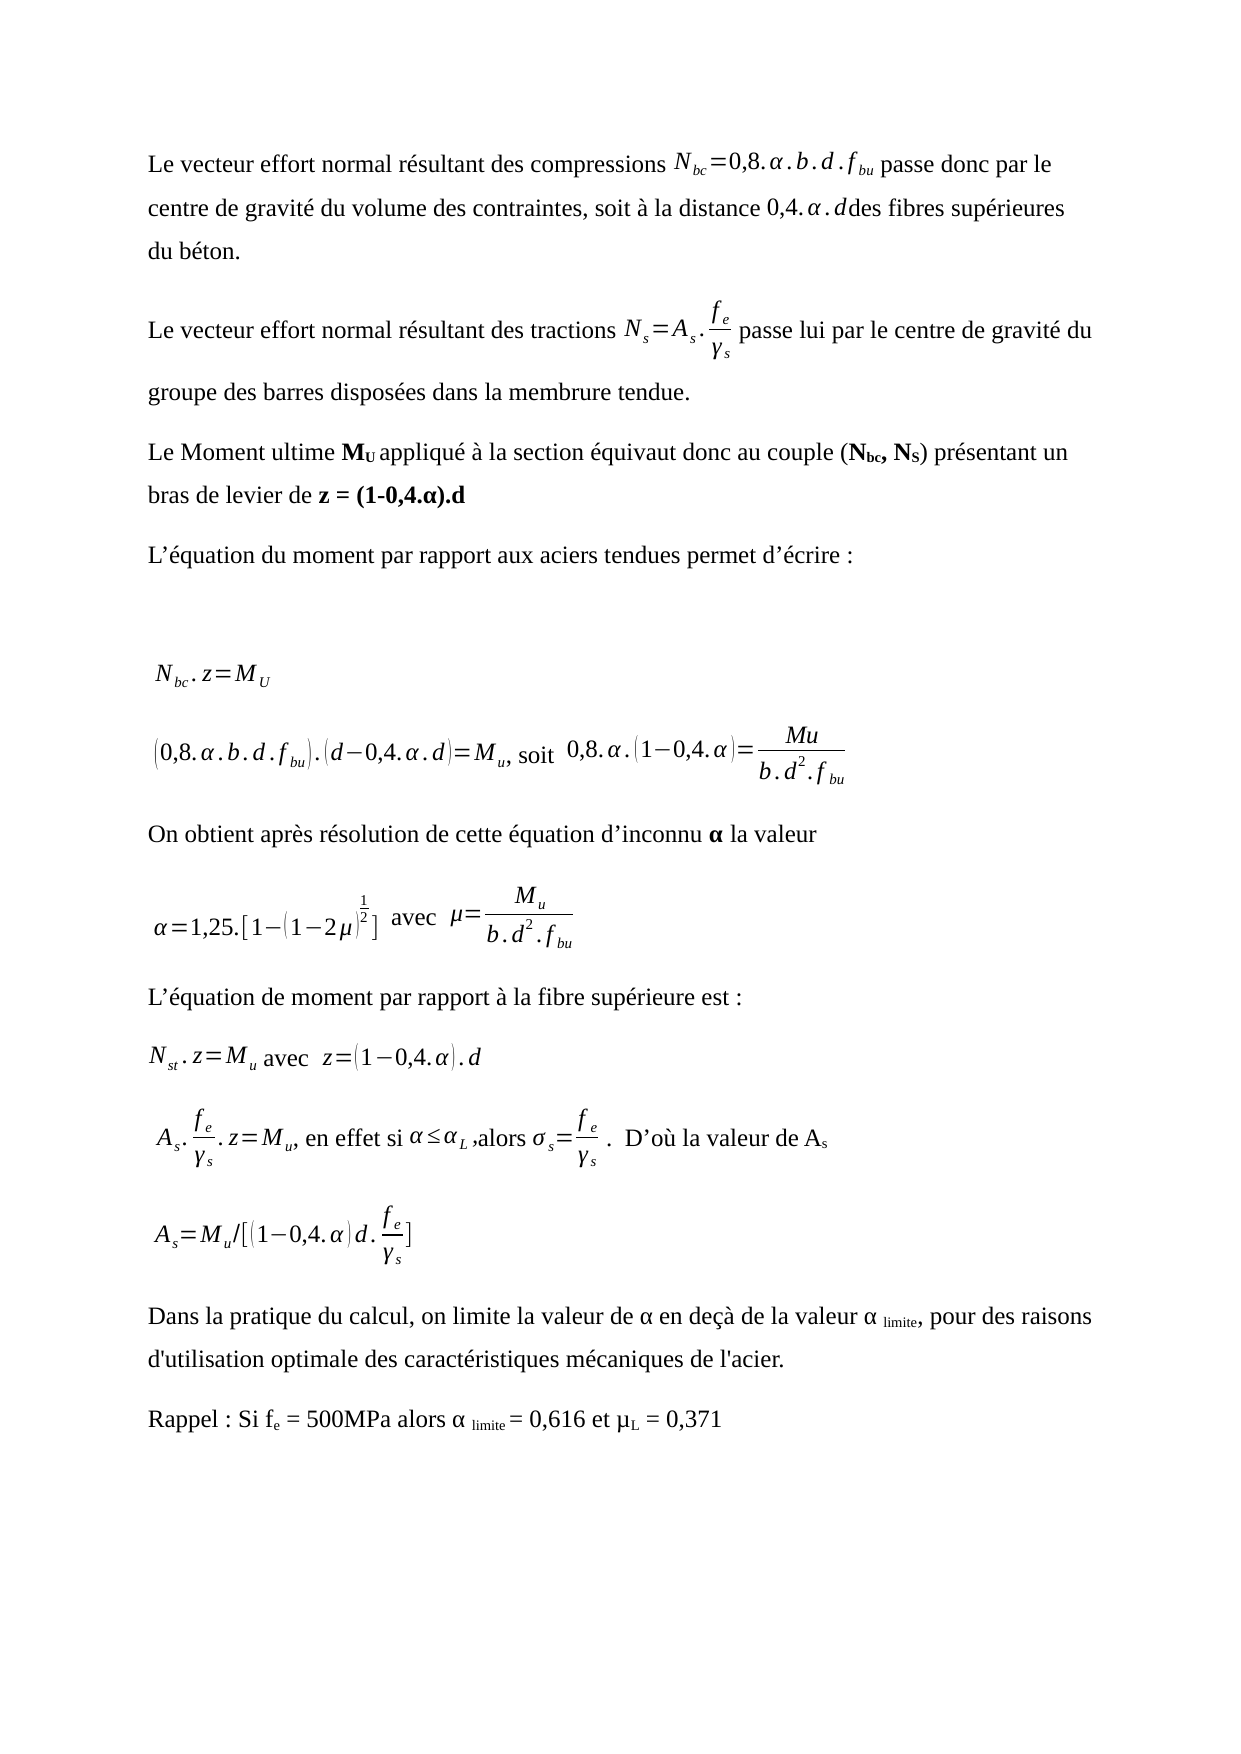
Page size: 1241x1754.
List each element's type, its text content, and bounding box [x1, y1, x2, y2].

text , soit [148, 722, 1093, 788]
text L’équation du moment par rapport aux aciers tendues permet d’écrire : [148, 540, 1093, 568]
text Le Moment ultime MU appliqué à la section équivaut donc au couple (Nbc, NS) présentant un bras de levier de z = (1-0,4.α).d [148, 437, 1093, 509]
text , en effet si alors . D’où la valeur de As [148, 1104, 1093, 1171]
text Le vecteur effort normal résultant des compressions passe donc par le centre de gravité du volume des contraintes, soit à la distance des fibres supérieures du béton. [148, 148, 1093, 265]
text avec [148, 881, 1093, 951]
text On obtient après résolution de cette équation d’inconnu α la valeur [148, 819, 1093, 848]
text Le vecteur effort normal résultant des tractions passe lui par le centre de gravité du groupe des barres disposées dans la membrure tendue. [148, 296, 1093, 406]
text Dans la pratique du calcul, on limite la valeur de α en deçà de la valeur α limite, pour des raisons d'utilisation optimale des caractéristiques mécaniques de l'acier. [148, 1301, 1093, 1373]
text avec [148, 1042, 1093, 1073]
text Rappel : Si fe = 500MPa alors α limite = 0,616 et µL = 0,371 [148, 1404, 1093, 1433]
text L’équation de moment par rapport à la fibre supérieure est : [148, 982, 1093, 1011]
